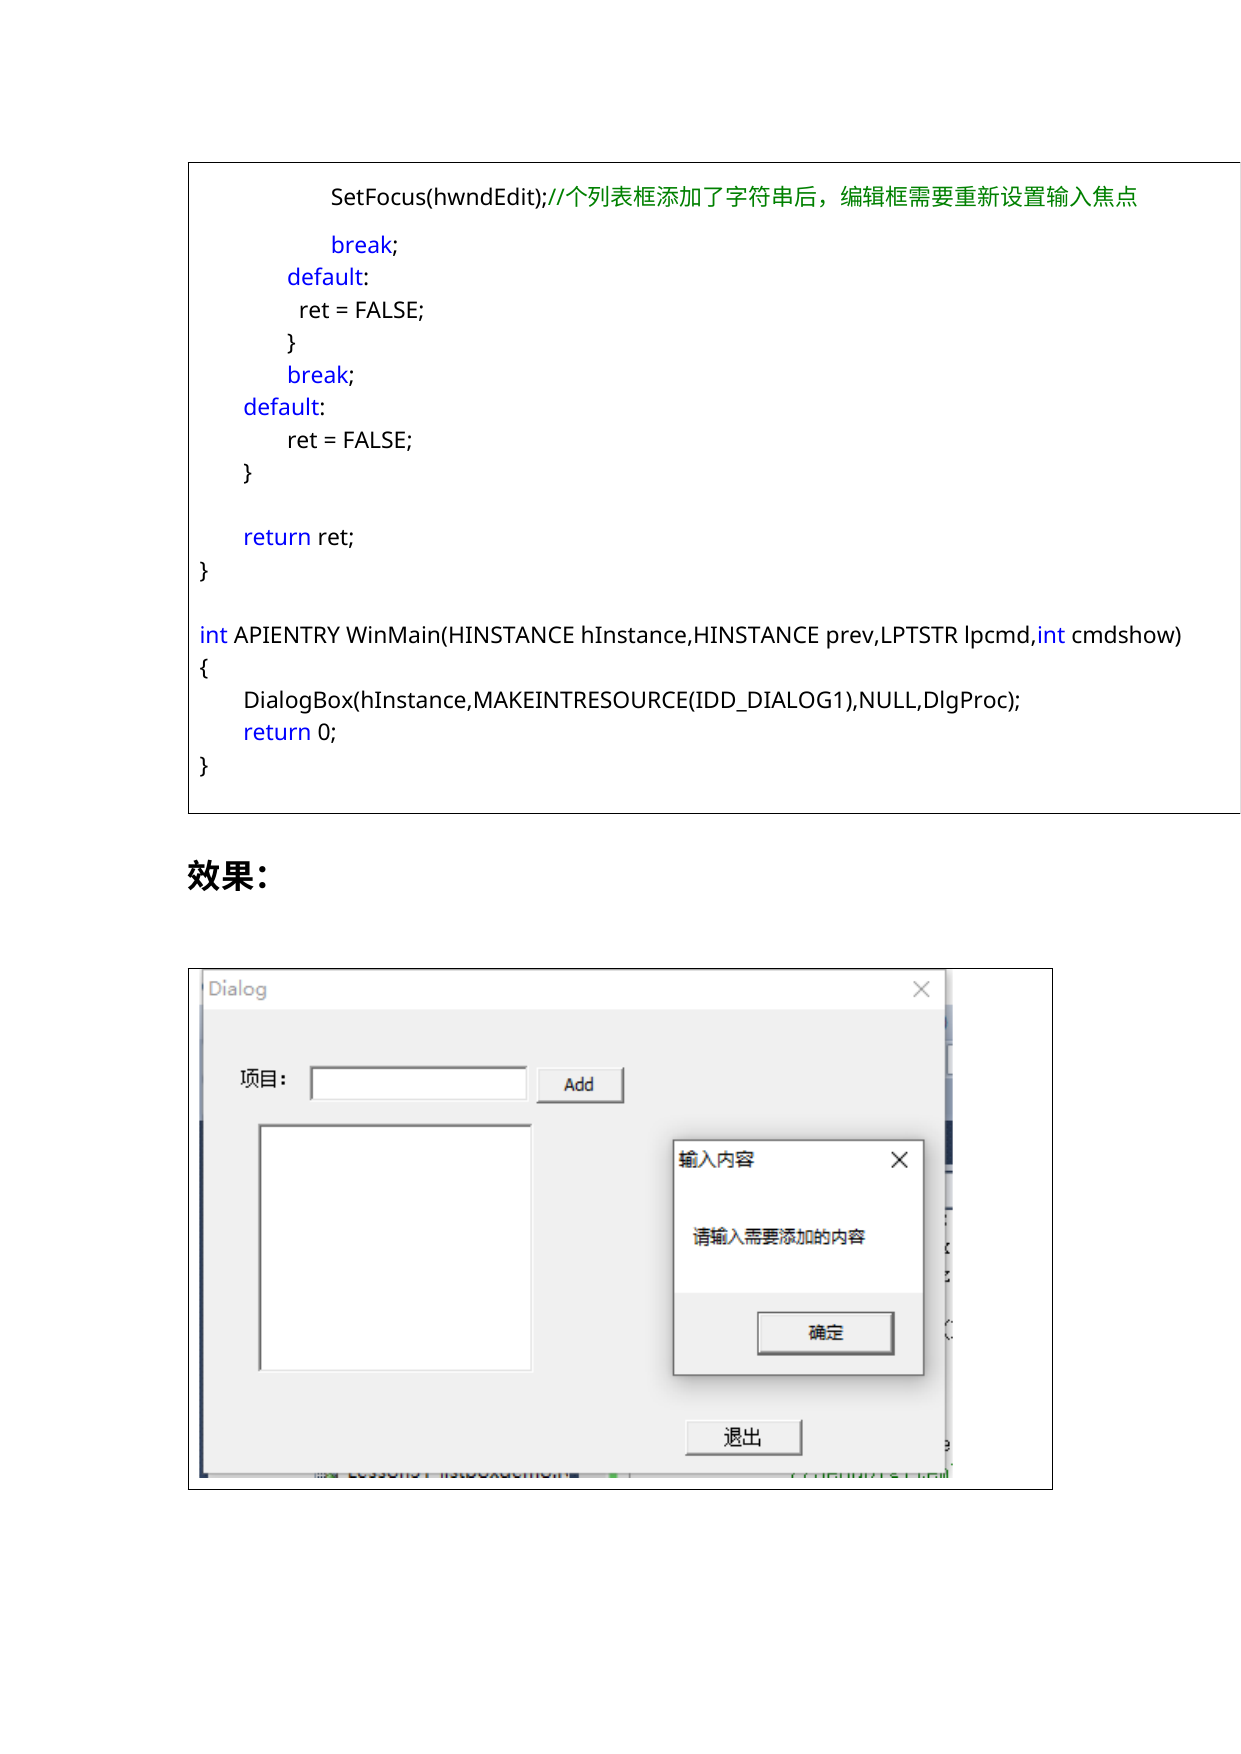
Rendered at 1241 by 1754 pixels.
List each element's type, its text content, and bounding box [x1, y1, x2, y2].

table_header [189, 969, 1052, 1489]
picture [199, 969, 953, 1478]
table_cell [189, 163, 1240, 813]
subtitle 效果： [187, 841, 1053, 906]
